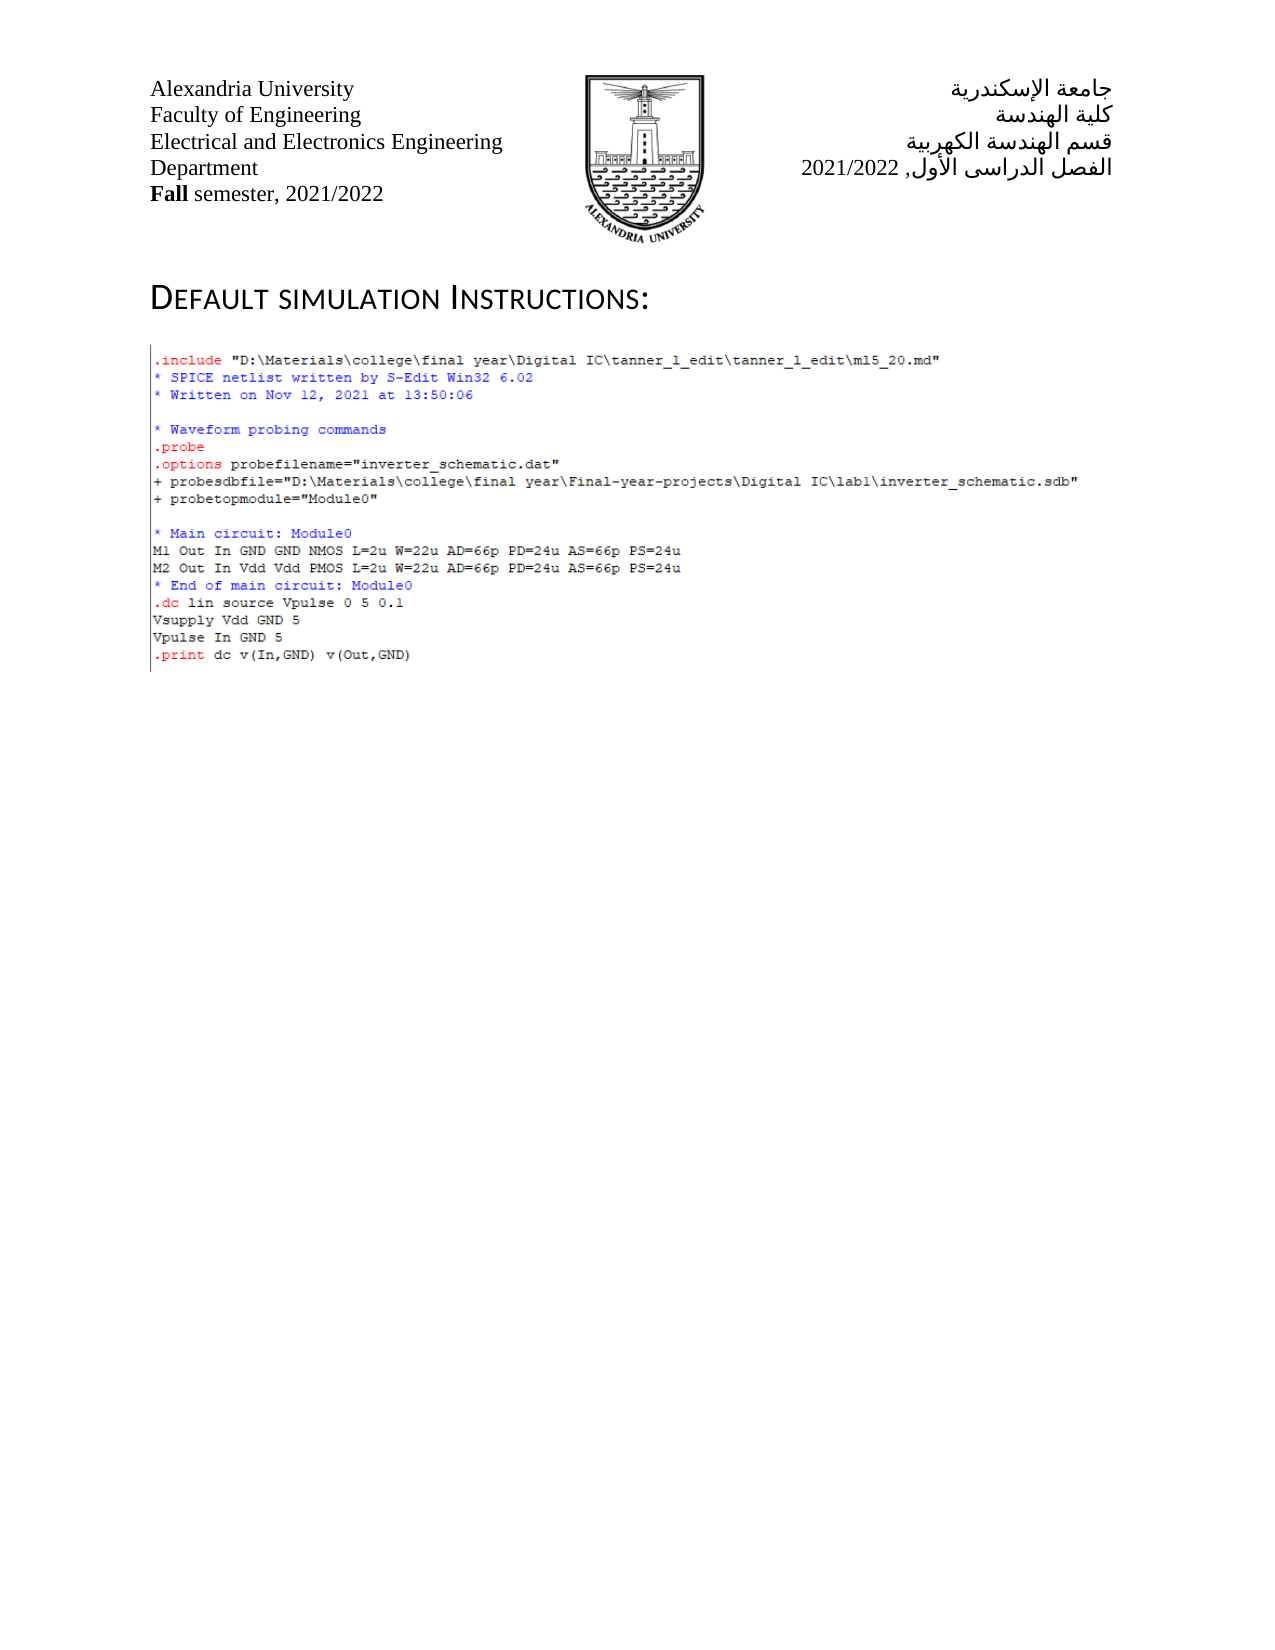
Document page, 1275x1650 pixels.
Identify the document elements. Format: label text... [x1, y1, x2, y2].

picture [561, 75, 729, 243]
subtitle Default simulation Instructions: [150, 273, 1125, 318]
picture [150, 345, 1125, 672]
